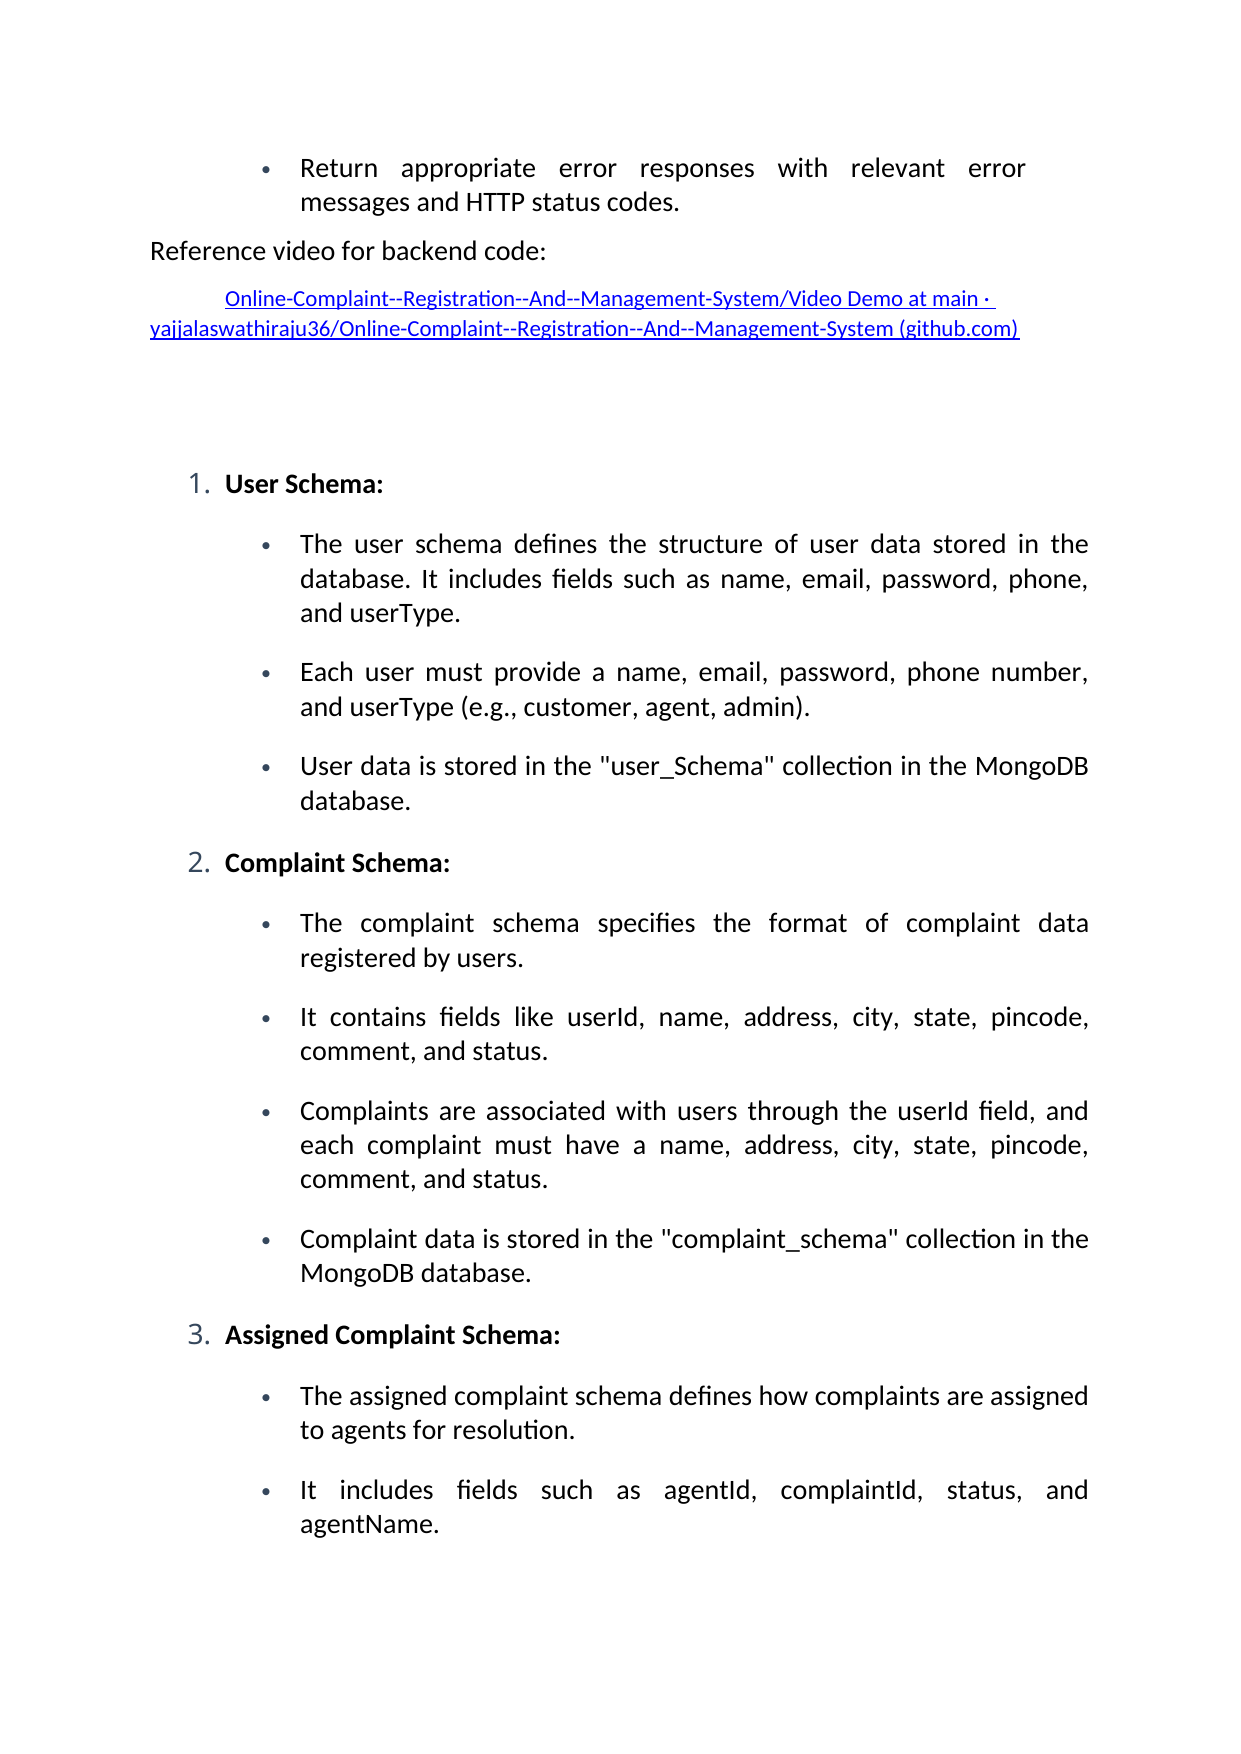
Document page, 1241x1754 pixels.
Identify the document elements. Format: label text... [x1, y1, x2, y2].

list The complaint schema specifies the format of complaint data registered by users. [262, 905, 1090, 974]
list User data is stored in the "user_Schema" collection in the MongoDB database. [262, 748, 1090, 817]
list It contains fields like userId, name, address, city, state, pincode, comment, and status. [262, 999, 1090, 1068]
list Each user must provide a name, email, password, phone number, and userType (e.g., customer, agent, admin). [262, 654, 1090, 723]
list User Schema: [187, 463, 1090, 501]
list The user schema defines the structure of user data stored in the database. It includes fields such as name, email, password, phone, and userType. [262, 526, 1090, 629]
list The assigned complaint schema defines how complaints are assigned to agents for resolution. [262, 1378, 1090, 1447]
text Reference video for backend code: [150, 233, 1090, 267]
list Complaint Schema: [187, 842, 1090, 880]
list Return appropriate error responses with relevant error messages and HTTP status codes. [262, 150, 1027, 219]
list Assigned Complaint Schema: [187, 1315, 1090, 1353]
list It includes fields such as agentId, complaintId, status, and agentName. [262, 1472, 1090, 1541]
text Online-Complaint--Registration--And--Management-System/Video Demo at main · yajjalaswathiraju36/Online-Complaint--Registration--And--Management-System (github.com) [150, 284, 1090, 342]
list Complaint data is stored in the "complaint_schema" collection in the MongoDB database. [262, 1221, 1090, 1290]
list Complaints are associated with users through the userId field, and each complaint must have a name, address, city, state, pincode, comment, and status. [262, 1093, 1090, 1196]
